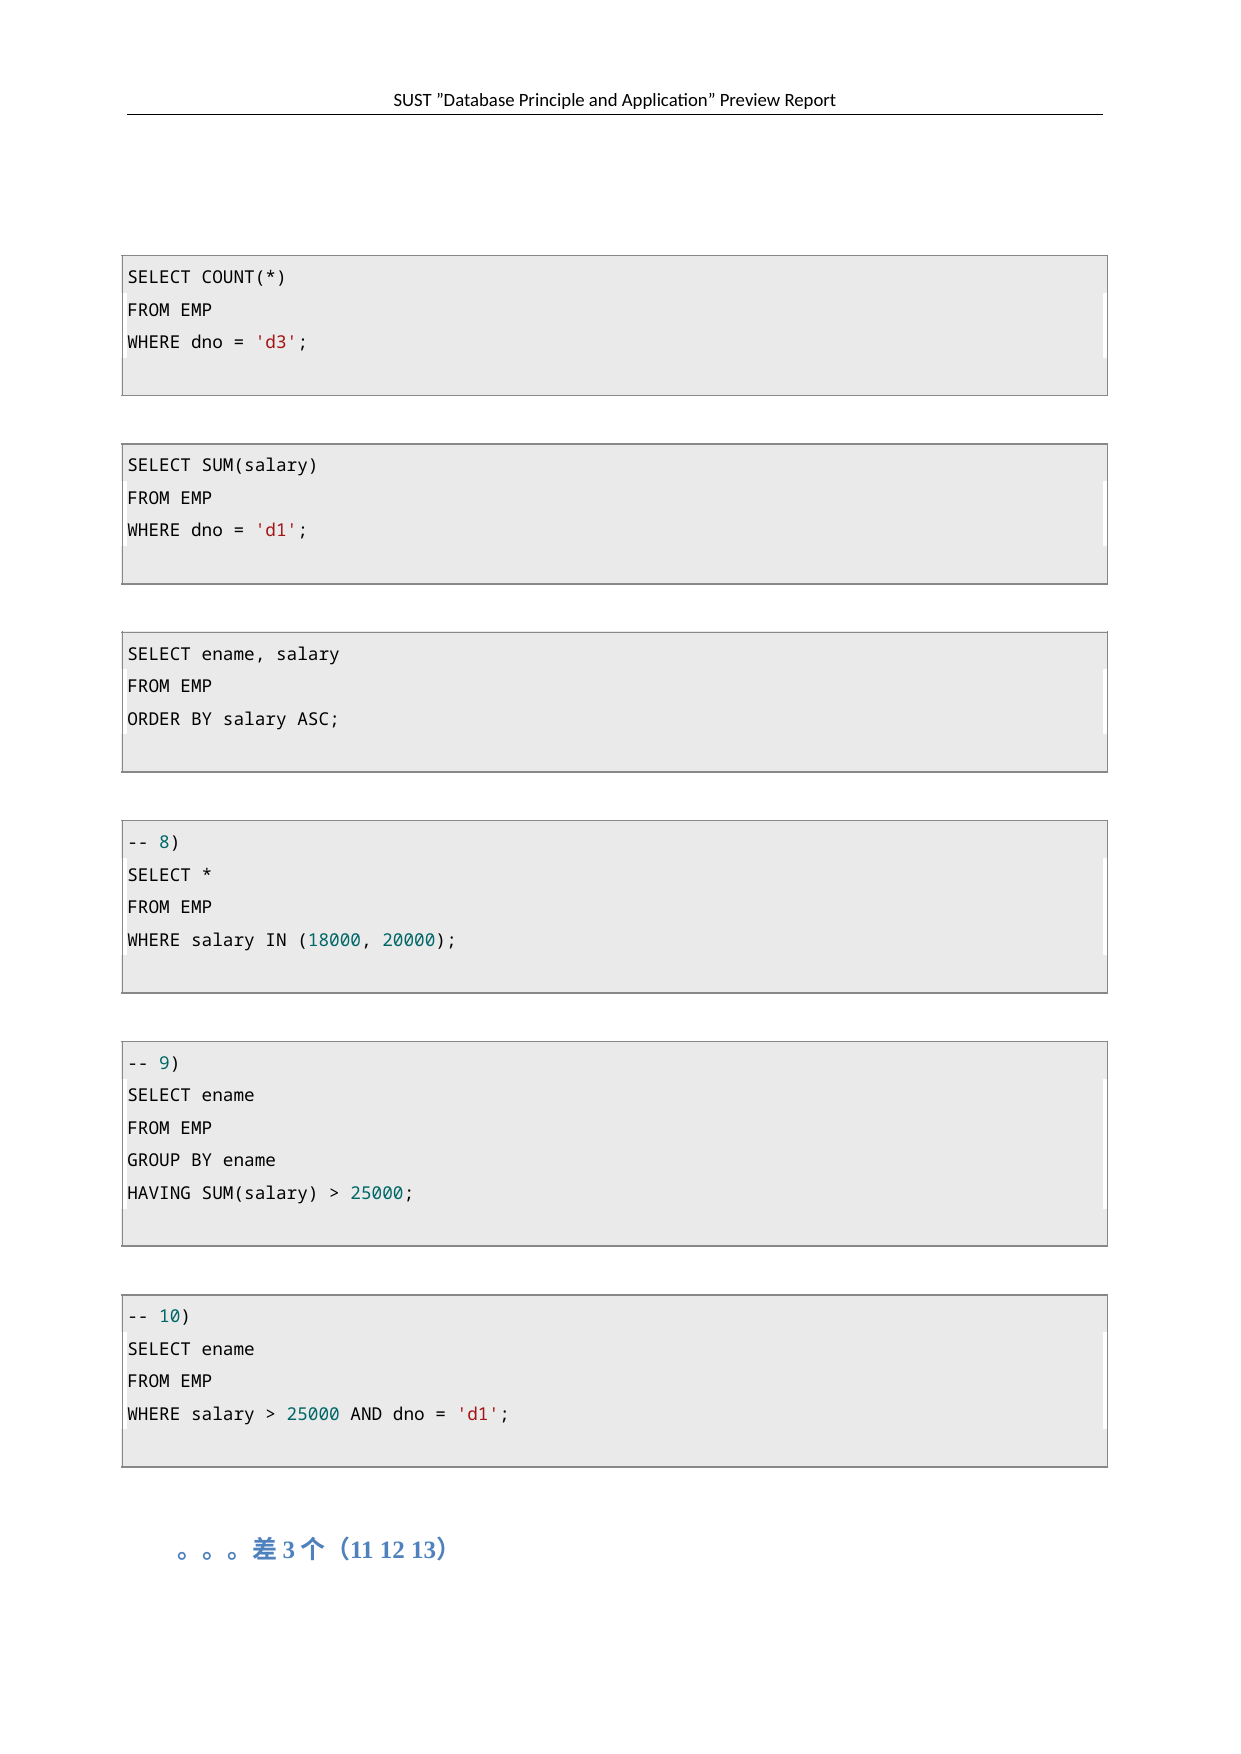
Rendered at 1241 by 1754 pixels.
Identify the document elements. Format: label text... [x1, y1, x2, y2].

text 。。。差3个（11 12 13） [127, 1515, 1103, 1580]
text SELECT COUNT(*) [123, 256, 1107, 293]
text WHERE salary > 25000 AND dno = 'd1'; [127, 1397, 1103, 1424]
text WHERE dno = 'd3'; [127, 325, 1103, 352]
text -- 8) [123, 821, 1107, 858]
text SELECT ename [127, 1332, 1103, 1364]
text FROM EMP [127, 669, 1103, 702]
text GROUP BY ename [127, 1144, 1103, 1176]
text SELECT * [127, 858, 1103, 890]
text HAVING SUM(salary) > 25000; [127, 1176, 1103, 1203]
text SELECT SUM(salary) [123, 445, 1107, 481]
text FROM EMP [127, 481, 1103, 514]
text ORDER BY salary ASC; [127, 702, 1103, 729]
text -- 10) [123, 1296, 1107, 1332]
text SELECT ename [127, 1079, 1103, 1111]
text FROM EMP [127, 1111, 1103, 1144]
text -- 9) [123, 1042, 1107, 1079]
text WHERE dno = 'd1'; [127, 514, 1103, 541]
text SELECT ename, salary [123, 633, 1107, 669]
text FROM EMP [127, 890, 1103, 923]
text FROM EMP [127, 1364, 1103, 1397]
text WHERE salary IN (18000, 20000); [127, 923, 1103, 950]
text FROM EMP [127, 293, 1103, 325]
